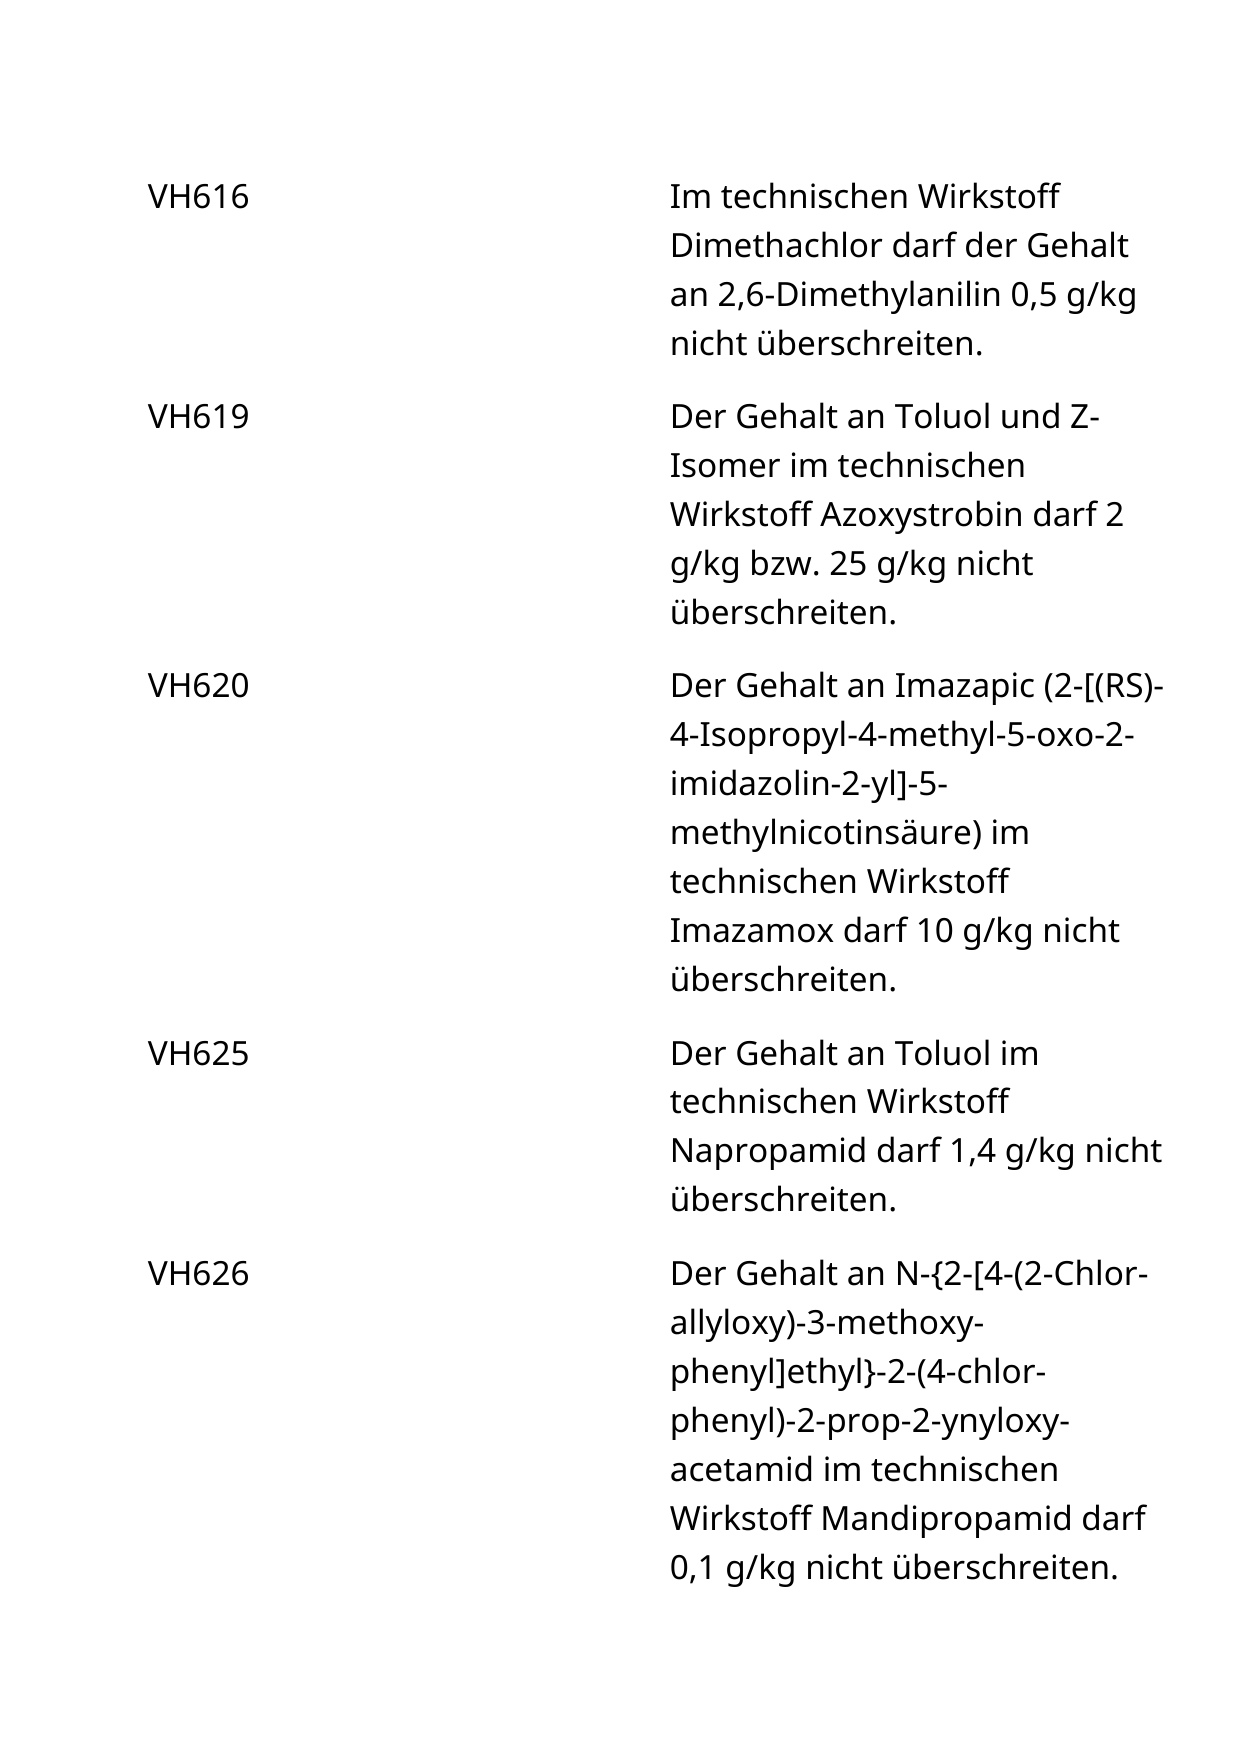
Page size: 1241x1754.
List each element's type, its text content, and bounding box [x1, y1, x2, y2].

table_cell VH625 [136, 1004, 658, 1225]
table_cell Der Gehalt an Imazapic (2-[(RS)-4-Isopropyl-4-methyl-5-oxo-2-imidazolin-2-yl]-5-methylnicotinsäure) im technischen Wirkstoff Imazamox darf 10 g/kg nicht überschreiten. [658, 637, 1180, 1004]
table_cell Der Gehalt an Toluol im technischen Wirkstoff Napropamid darf 1,4 g/kg nicht überschreiten. [658, 1004, 1180, 1225]
table_cell Im technischen Wirkstoff Dimethachlor darf der Gehalt an 2,6-Dimethylanilin 0,5 g/kg nicht überschreiten. [658, 148, 1180, 368]
table_cell VH620 [136, 637, 658, 1004]
table_cell VH626 [136, 1225, 658, 1592]
table_cell VH616 [136, 148, 658, 368]
table_cell VH619 [136, 368, 658, 637]
table_cell Der Gehalt an N-{2-[4-(2-Chlor-allyloxy)-3-methoxy-phenyl]ethyl}-2-(4-chlor-phenyl)-2-prop-2-ynyloxy-acetamid im technischen Wirkstoff Mandipropamid darf 0,1 g/kg nicht überschreiten. [658, 1225, 1180, 1592]
table_cell Der Gehalt an Toluol und Z-Isomer im technischen Wirkstoff Azoxystrobin darf 2 g/kg bzw. 25 g/kg nicht überschreiten. [658, 368, 1180, 637]
